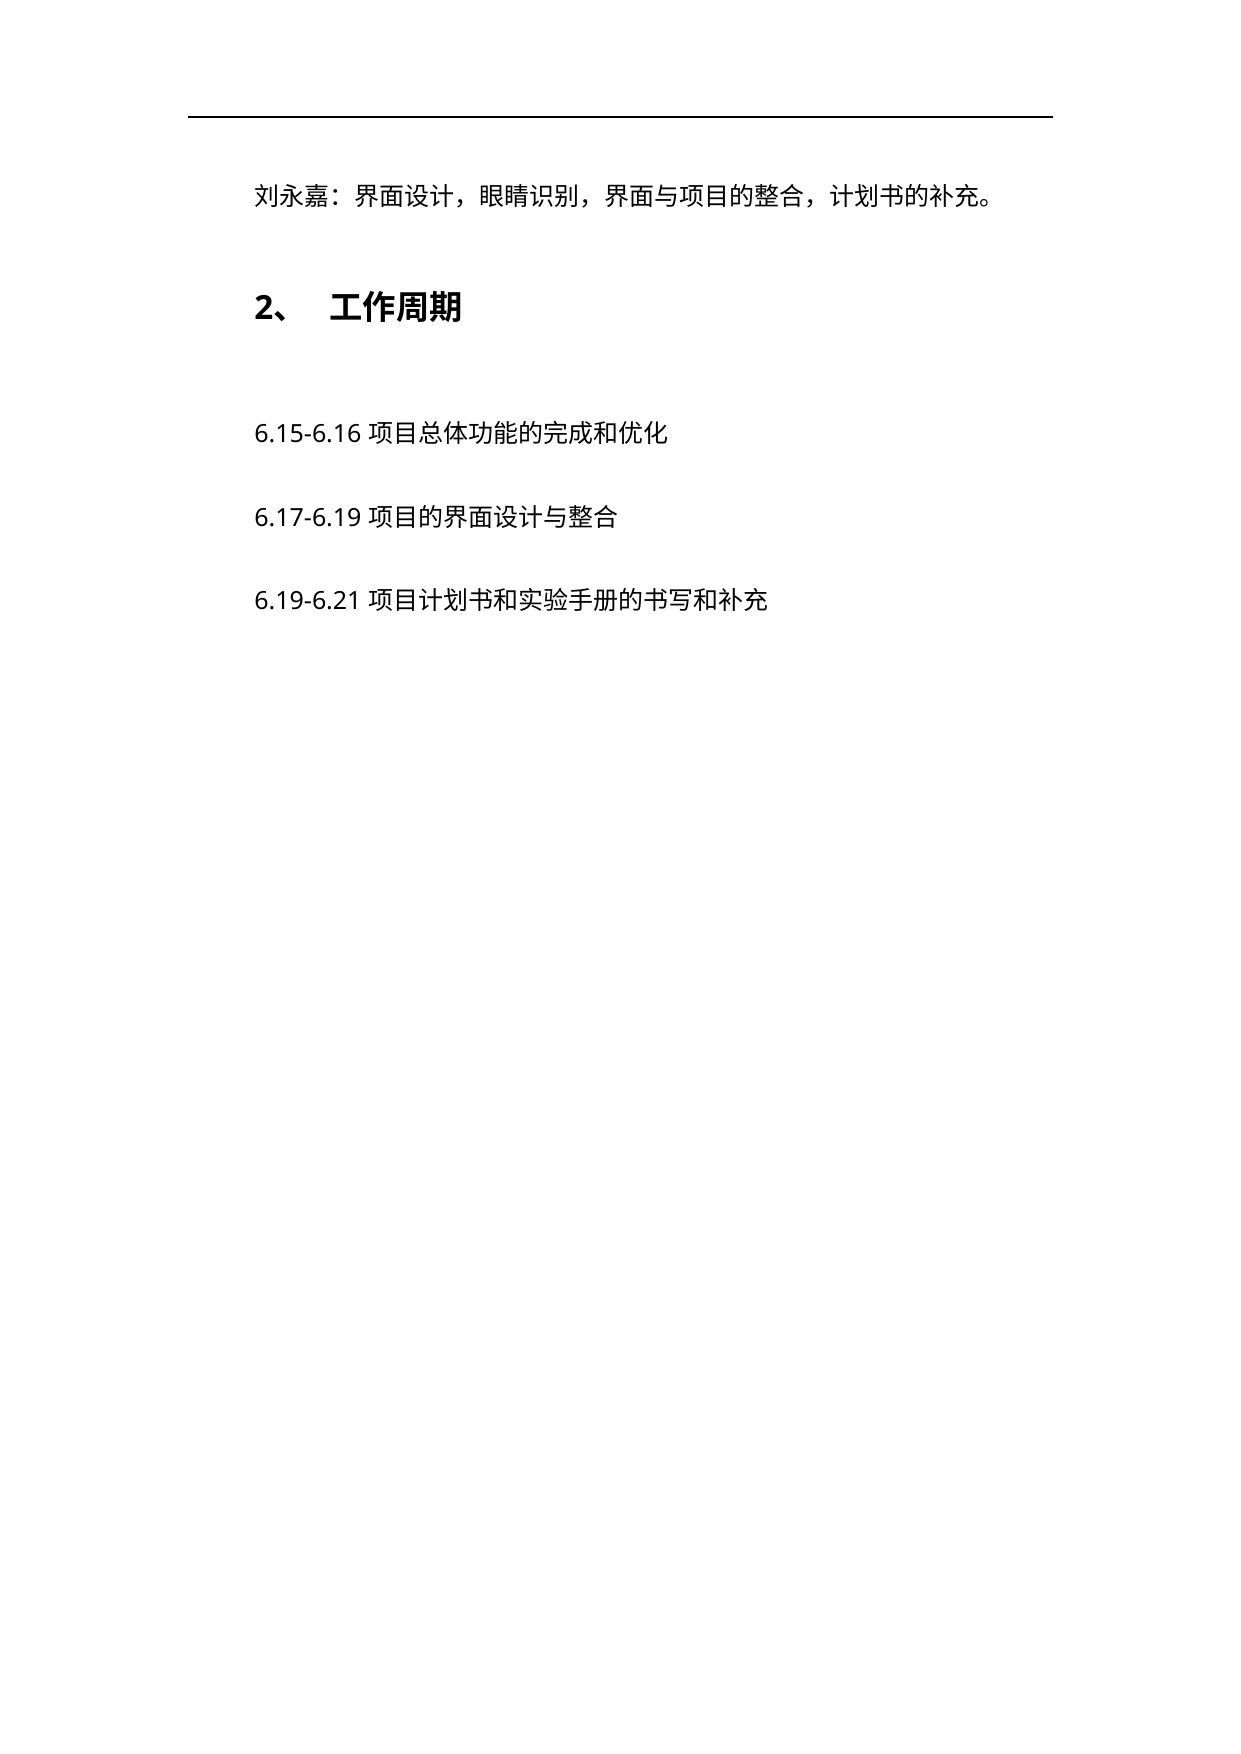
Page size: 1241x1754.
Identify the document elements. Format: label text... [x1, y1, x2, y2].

text 6.19-6.21 项目计划书和实验手册的书写和补充 [254, 566, 1053, 631]
text 6.15-6.16 项目总体功能的完成和优化 [254, 399, 1053, 464]
text 6.17-6.19 项目的界面设计与整合 [254, 483, 1053, 548]
text 刘永嘉：界面设计，眼睛识别，界面与项目的整合，计划书的补充。 [254, 162, 1053, 227]
subtitle 工作周期 [254, 272, 1053, 337]
